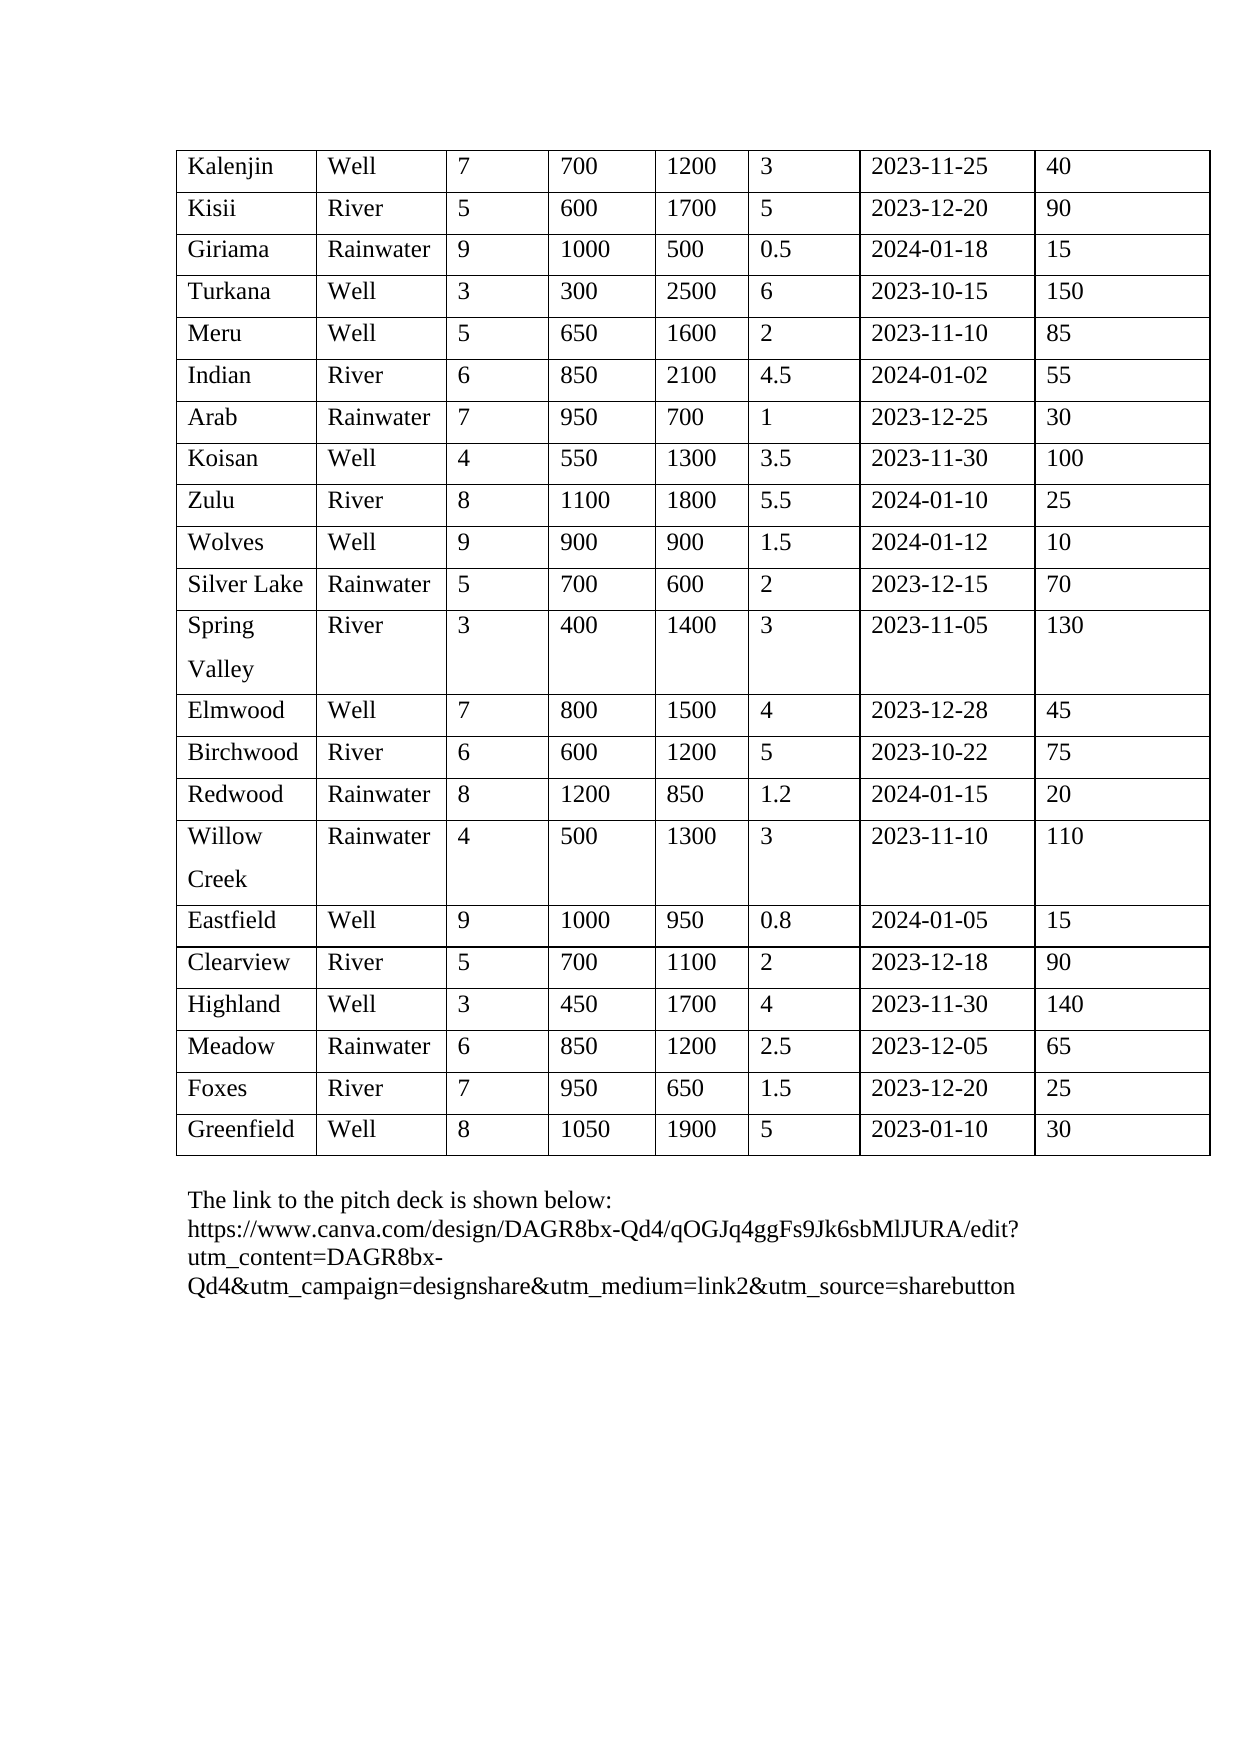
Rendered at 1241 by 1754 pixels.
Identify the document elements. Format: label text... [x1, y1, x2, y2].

table_cell Rainwater [317, 402, 446, 442]
table_cell 20 [1036, 779, 1209, 820]
table_cell 1400 [656, 611, 748, 694]
table_cell 25 [1036, 1073, 1209, 1113]
table_cell Birchwood [177, 737, 316, 778]
table_cell Kalenjin [177, 151, 316, 192]
table_cell 2023-11-30 [861, 989, 1034, 1030]
table_cell 6 [447, 737, 548, 778]
table_cell 5 [749, 1115, 859, 1155]
table_cell 7 [447, 1073, 548, 1113]
table_cell 1100 [549, 485, 655, 526]
table_cell 2024-01-05 [861, 906, 1034, 946]
table_cell 500 [549, 821, 655, 904]
table_cell 700 [549, 948, 655, 988]
table_cell 500 [656, 235, 748, 275]
table_cell 800 [549, 695, 655, 736]
table_cell 2 [749, 318, 859, 359]
table_cell 2023-11-25 [861, 151, 1034, 192]
table_cell 1500 [656, 695, 748, 736]
table_cell 650 [549, 318, 655, 359]
table_cell Kisii [177, 193, 316, 233]
table_cell 0.5 [749, 235, 859, 275]
table_cell 2024-01-02 [861, 360, 1034, 401]
table_cell 700 [549, 569, 655, 609]
table_cell 7 [447, 151, 548, 192]
table_cell Rainwater [317, 1031, 446, 1072]
table_cell 55 [1036, 360, 1209, 401]
table_cell 3 [447, 611, 548, 694]
table_cell 1000 [549, 235, 655, 275]
table_cell 900 [656, 527, 748, 568]
table_cell 1200 [656, 151, 748, 192]
table_cell Willow Creek [177, 821, 316, 904]
table_cell 85 [1036, 318, 1209, 359]
table_cell 700 [656, 402, 748, 442]
table_cell Silver Lake [177, 569, 316, 609]
table_cell 3 [749, 151, 859, 192]
table_cell Well [317, 906, 446, 946]
table_cell 140 [1036, 989, 1209, 1030]
table_cell 30 [1036, 1115, 1209, 1155]
table_cell 2024-01-12 [861, 527, 1034, 568]
table_cell 2024-01-18 [861, 235, 1034, 275]
table_cell Eastfield [177, 906, 316, 946]
table_cell 600 [549, 737, 655, 778]
table_cell 2023-12-20 [861, 193, 1034, 233]
table_cell Rainwater [317, 569, 446, 609]
table_cell 3 [447, 276, 548, 317]
table_cell 950 [549, 402, 655, 442]
table_cell 0.8 [749, 906, 859, 946]
table_cell 2 [749, 569, 859, 609]
table_cell 8 [447, 1115, 548, 1155]
table_cell 5 [447, 193, 548, 233]
table_cell 600 [656, 569, 748, 609]
table_cell 9 [447, 235, 548, 275]
table_cell 850 [656, 779, 748, 820]
table_cell 1 [749, 402, 859, 442]
table_cell 650 [656, 1073, 748, 1113]
table_cell 25 [1036, 485, 1209, 526]
table_cell Redwood [177, 779, 316, 820]
table_cell 2023-11-10 [861, 318, 1034, 359]
table_cell 2024-01-15 [861, 779, 1034, 820]
table_cell 1800 [656, 485, 748, 526]
table_cell Rainwater [317, 821, 446, 904]
table_cell 2023-10-15 [861, 276, 1034, 317]
table_cell River [317, 948, 446, 988]
table_cell 2023-11-10 [861, 821, 1034, 904]
table_cell 9 [447, 906, 548, 946]
table_cell 100 [1036, 444, 1209, 484]
table_cell 2023-11-05 [861, 611, 1034, 694]
table_cell 8 [447, 485, 548, 526]
table_cell 2023-12-05 [861, 1031, 1034, 1072]
table_cell 6 [447, 1031, 548, 1072]
table_cell Well [317, 989, 446, 1030]
table_cell 2100 [656, 360, 748, 401]
table_cell 1700 [656, 989, 748, 1030]
table_cell 600 [549, 193, 655, 233]
table_cell Meadow [177, 1031, 316, 1072]
table_cell 30 [1036, 402, 1209, 442]
table_cell 45 [1036, 695, 1209, 736]
table_cell River [317, 611, 446, 694]
table_cell 1050 [549, 1115, 655, 1155]
table_cell 9 [447, 527, 548, 568]
table_cell 1.5 [749, 527, 859, 568]
table_cell 850 [549, 1031, 655, 1072]
table_cell 400 [549, 611, 655, 694]
table_cell Zulu [177, 485, 316, 526]
table_cell 1200 [549, 779, 655, 820]
table_cell 6 [749, 276, 859, 317]
table_cell River [317, 193, 446, 233]
table_cell River [317, 360, 446, 401]
table_cell 10 [1036, 527, 1209, 568]
table_cell 2023-01-10 [861, 1115, 1034, 1155]
table_cell Well [317, 276, 446, 317]
table_cell 5 [447, 569, 548, 609]
table_cell 1300 [656, 444, 748, 484]
table_cell Well [317, 527, 446, 568]
table_cell 4 [447, 444, 548, 484]
table_cell 90 [1036, 948, 1209, 988]
table_cell 5.5 [749, 485, 859, 526]
table_cell Well [317, 151, 446, 192]
table_cell 150 [1036, 276, 1209, 317]
table_cell Giriama [177, 235, 316, 275]
table_cell 8 [447, 779, 548, 820]
table_cell 2023-12-20 [861, 1073, 1034, 1113]
table_cell Foxes [177, 1073, 316, 1113]
table_cell 1700 [656, 193, 748, 233]
table_cell 110 [1036, 821, 1209, 904]
table_cell 1900 [656, 1115, 748, 1155]
table_cell Well [317, 318, 446, 359]
table_cell Spring Valley [177, 611, 316, 694]
table_cell 5 [447, 948, 548, 988]
table_cell 1300 [656, 821, 748, 904]
table_cell Rainwater [317, 235, 446, 275]
table_cell 1200 [656, 737, 748, 778]
table_cell 5 [447, 318, 548, 359]
table_cell Well [317, 444, 446, 484]
table_cell River [317, 737, 446, 778]
table_cell 550 [549, 444, 655, 484]
table_cell 2023-12-25 [861, 402, 1034, 442]
table_cell 900 [549, 527, 655, 568]
list The link to the pitch deck is shown below: [187, 1185, 1053, 1214]
table_cell 4 [447, 821, 548, 904]
table_cell 70 [1036, 569, 1209, 609]
table_cell Clearview [177, 948, 316, 988]
table_cell River [317, 485, 446, 526]
table_cell 850 [549, 360, 655, 401]
table_cell 950 [549, 1073, 655, 1113]
table_cell 300 [549, 276, 655, 317]
table_cell 950 [656, 906, 748, 946]
table_cell 2023-10-22 [861, 737, 1034, 778]
table_cell 3 [447, 989, 548, 1030]
table_cell 2024-01-10 [861, 485, 1034, 526]
table_cell 2023-12-15 [861, 569, 1034, 609]
table_cell 2.5 [749, 1031, 859, 1072]
table_cell 7 [447, 402, 548, 442]
table_cell Well [317, 695, 446, 736]
table_cell 3.5 [749, 444, 859, 484]
table_cell River [317, 1073, 446, 1113]
table_cell 700 [549, 151, 655, 192]
table_cell 3 [749, 611, 859, 694]
table_cell 5 [749, 193, 859, 233]
table_cell 3 [749, 821, 859, 904]
table_cell 1200 [656, 1031, 748, 1072]
table_cell Greenfield [177, 1115, 316, 1155]
table_cell Wolves [177, 527, 316, 568]
table_cell 6 [447, 360, 548, 401]
table_cell 1600 [656, 318, 748, 359]
table_cell 1.5 [749, 1073, 859, 1113]
table_cell 40 [1036, 151, 1209, 192]
table_cell Indian [177, 360, 316, 401]
table_cell 90 [1036, 193, 1209, 233]
table_cell 5 [749, 737, 859, 778]
table_cell 2023-12-18 [861, 948, 1034, 988]
table_cell 450 [549, 989, 655, 1030]
table_cell Koisan [177, 444, 316, 484]
table_cell 4.5 [749, 360, 859, 401]
table_cell 1100 [656, 948, 748, 988]
table_cell Arab [177, 402, 316, 442]
table_cell Rainwater [317, 779, 446, 820]
table_cell 4 [749, 695, 859, 736]
table_cell 75 [1036, 737, 1209, 778]
table_cell Turkana [177, 276, 316, 317]
table_cell 2023-11-30 [861, 444, 1034, 484]
table_cell 1000 [549, 906, 655, 946]
table_cell Meru [177, 318, 316, 359]
table_cell 65 [1036, 1031, 1209, 1072]
list https://www.canva.com/design/DAGR8bx-Qd4/qOGJq4ggFs9Jk6sbMlJURA/edit?utm_content=DAGR8bx-Qd4&utm_campaign=designshare&utm_medium=link2&utm_source=sharebutton [187, 1214, 1053, 1300]
table_cell 2 [749, 948, 859, 988]
table_cell 1.2 [749, 779, 859, 820]
table_cell Highland [177, 989, 316, 1030]
table_cell Well [317, 1115, 446, 1155]
table_cell 2023-12-28 [861, 695, 1034, 736]
table_cell Elmwood [177, 695, 316, 736]
table_cell 130 [1036, 611, 1209, 694]
table_cell 15 [1036, 906, 1209, 946]
table_cell 2500 [656, 276, 748, 317]
table_cell 7 [447, 695, 548, 736]
table_cell 4 [749, 989, 859, 1030]
table_cell 15 [1036, 235, 1209, 275]
